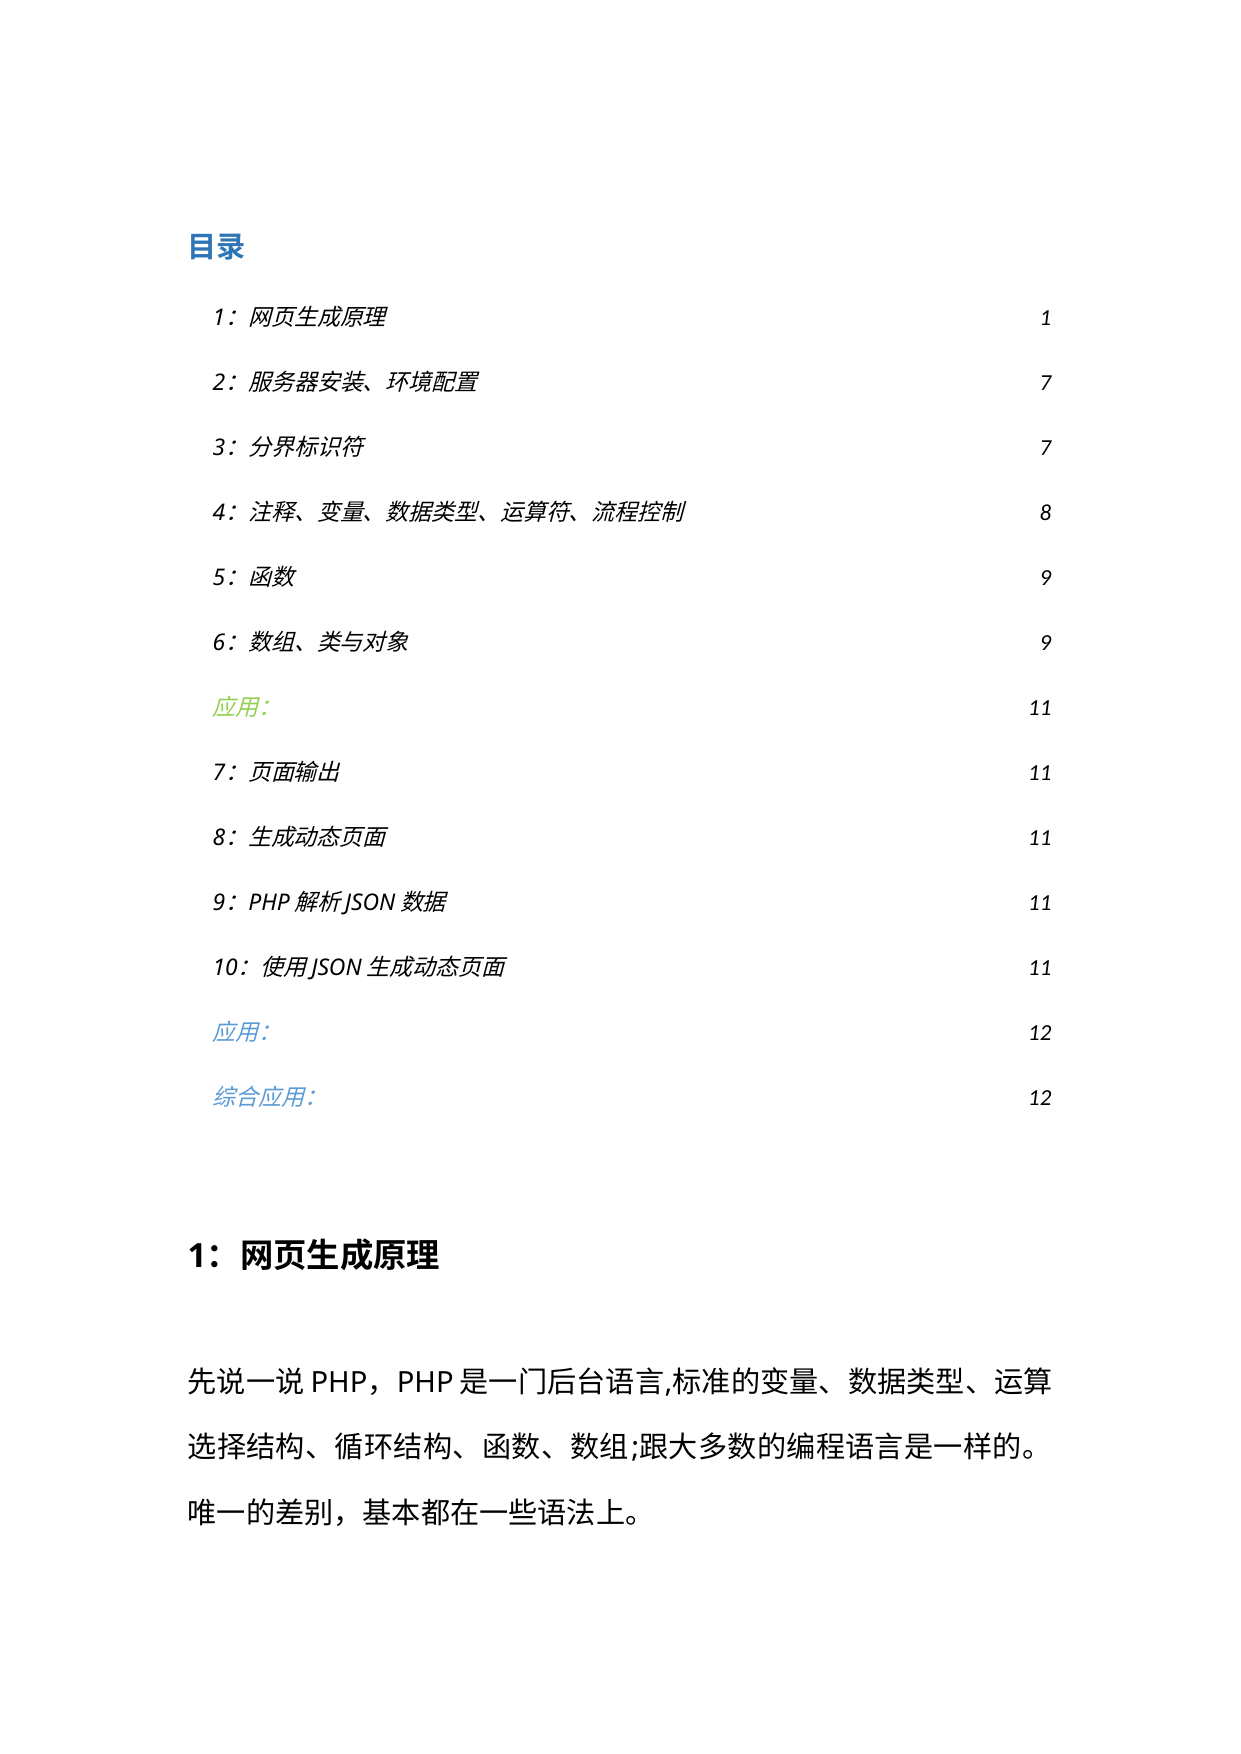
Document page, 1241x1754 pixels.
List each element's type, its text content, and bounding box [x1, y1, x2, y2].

text 先说一说PHP，PHP是一门后台语言,标准的变量、数据类型、运算、选择结构、循环结构、函数、数组;跟大多数的编程语言是一样的。唯一的差别，基本都在一些语法上。 [187, 1348, 1053, 1543]
subtitle 1：网页生成原理 [187, 1220, 1053, 1285]
